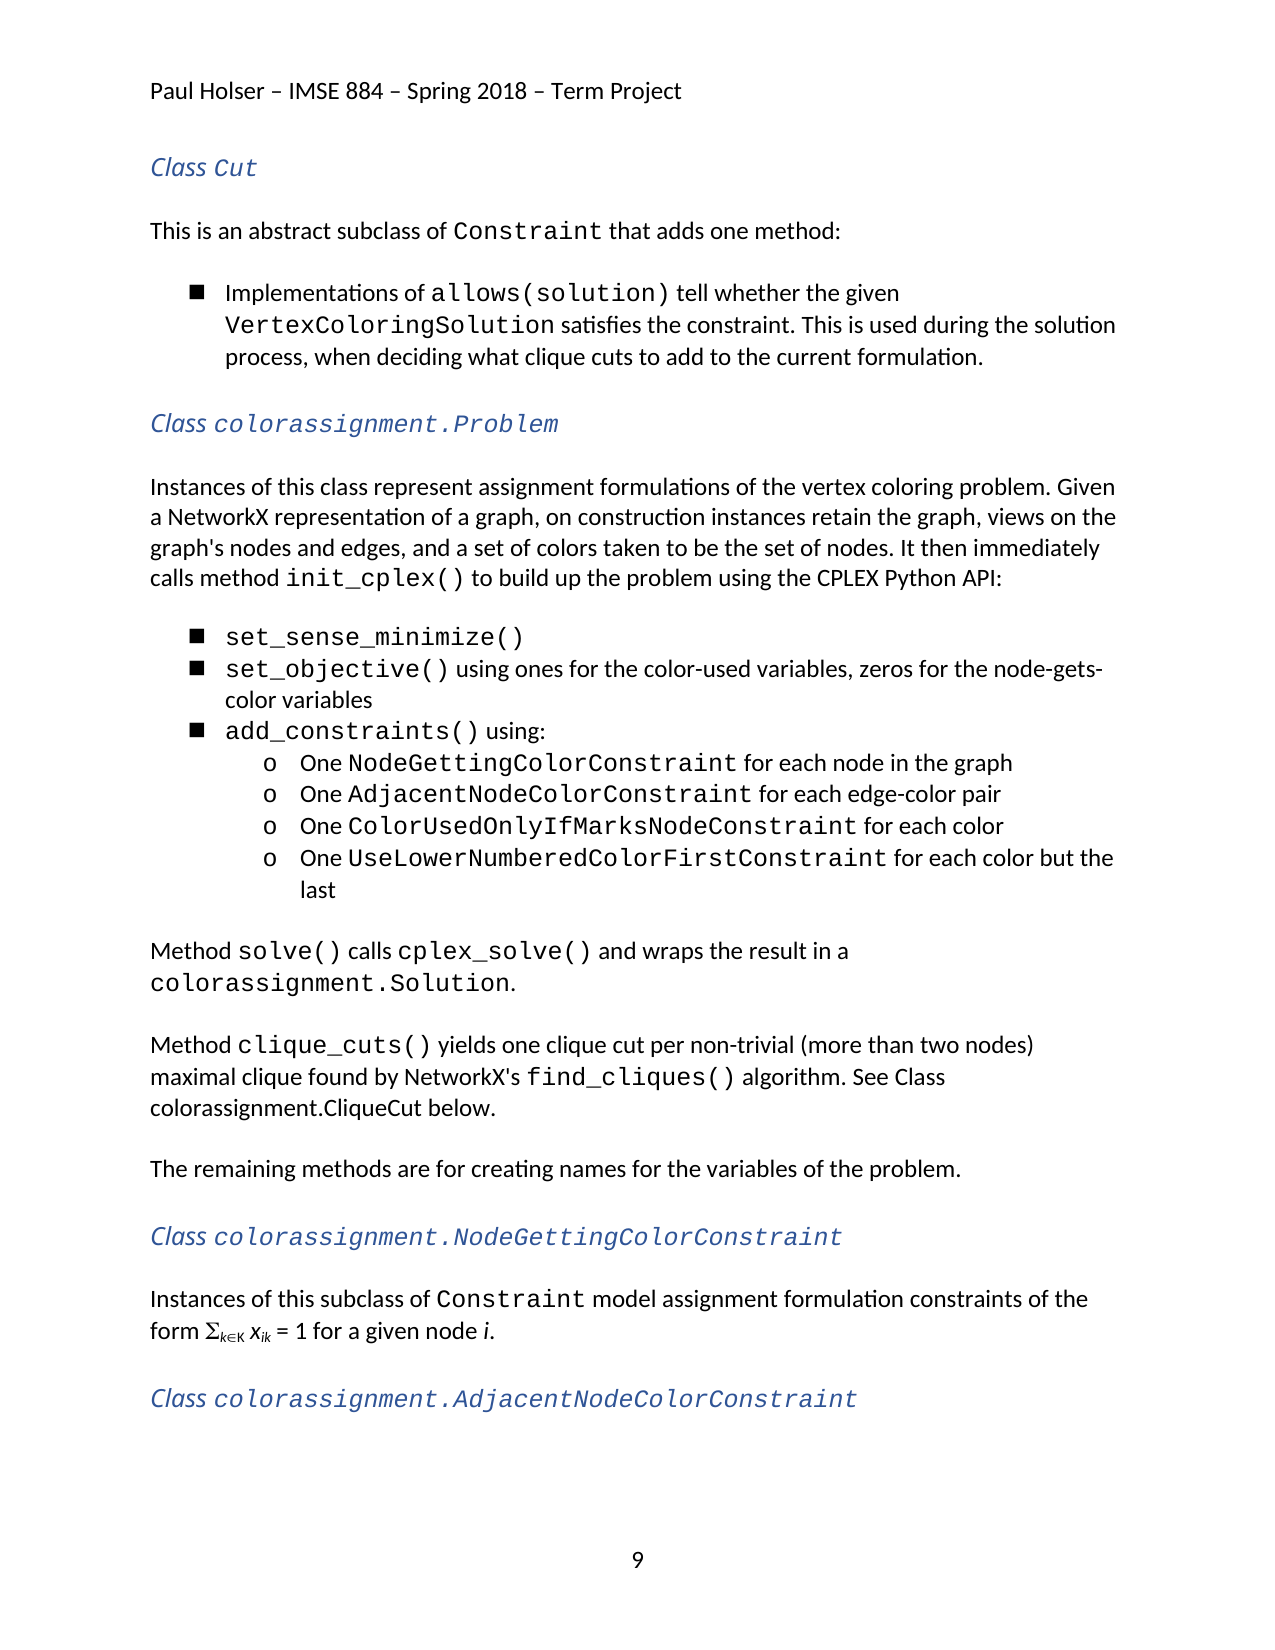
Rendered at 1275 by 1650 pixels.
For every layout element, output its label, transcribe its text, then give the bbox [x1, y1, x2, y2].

subtitle Class colorassignment.AdjacentNodeColorConstraint [150, 1381, 1125, 1415]
text This is an abstract subclass of Constraint that adds one method: [150, 215, 1125, 247]
list One UseLowerNumberedColorFirstConstraint for each color but the last [262, 842, 1125, 904]
subtitle Class colorassignment.NodeGettingColorConstraint [150, 1219, 1125, 1253]
subtitle Class colorassignment.Problem [150, 406, 1125, 440]
list One AdjacentNodeColorConstraint for each edge-color pair [262, 779, 1125, 810]
list set_objective() using ones for the color-used variables, zeros for the node-gets-color variables [187, 653, 1125, 715]
list One ColorUsedOnlyIfMarksNodeConstraint for each color [262, 810, 1125, 842]
list Implementations of allows(solution) tell whether the given VertexColoringSolution satisfies the constraint. This is used during the solution process, when deciding what clique cuts to add to the current formulation. [187, 277, 1125, 371]
text Method solve() calls cplex_solve() and wraps the result in a colorassignment.Solution. [150, 935, 1125, 998]
text Method clique_cuts() yields one clique cut per non-trivial (more than two nodes) maximal clique found by NetworkX's find_cliques() algorithm. See Class colorassignment.CliqueCut below. [150, 1029, 1125, 1123]
subtitle Class Cut [150, 150, 1125, 184]
text The remaining methods are for creating names for the variables of the problem. [150, 1154, 1125, 1184]
list add_constraints() using: [187, 715, 1125, 747]
text Instances of this class represent assignment formulations of the vertex coloring problem. Given a NetworkX representation of a graph, on construction instances retain the graph, views on the graph's nodes and edges, and a set of colors taken to be the set of nodes. It then immediately calls method init_cplex() to build up the problem using the CPLEX Python API: [150, 471, 1125, 624]
list set_sense_minimize() [187, 624, 1125, 653]
text Instances of this subclass of Constraint model assignment formulation constraints of the form kK xik = 1 for a given node i. [150, 1284, 1125, 1346]
list One NodeGettingColorConstraint for each node in the graph [262, 747, 1125, 779]
